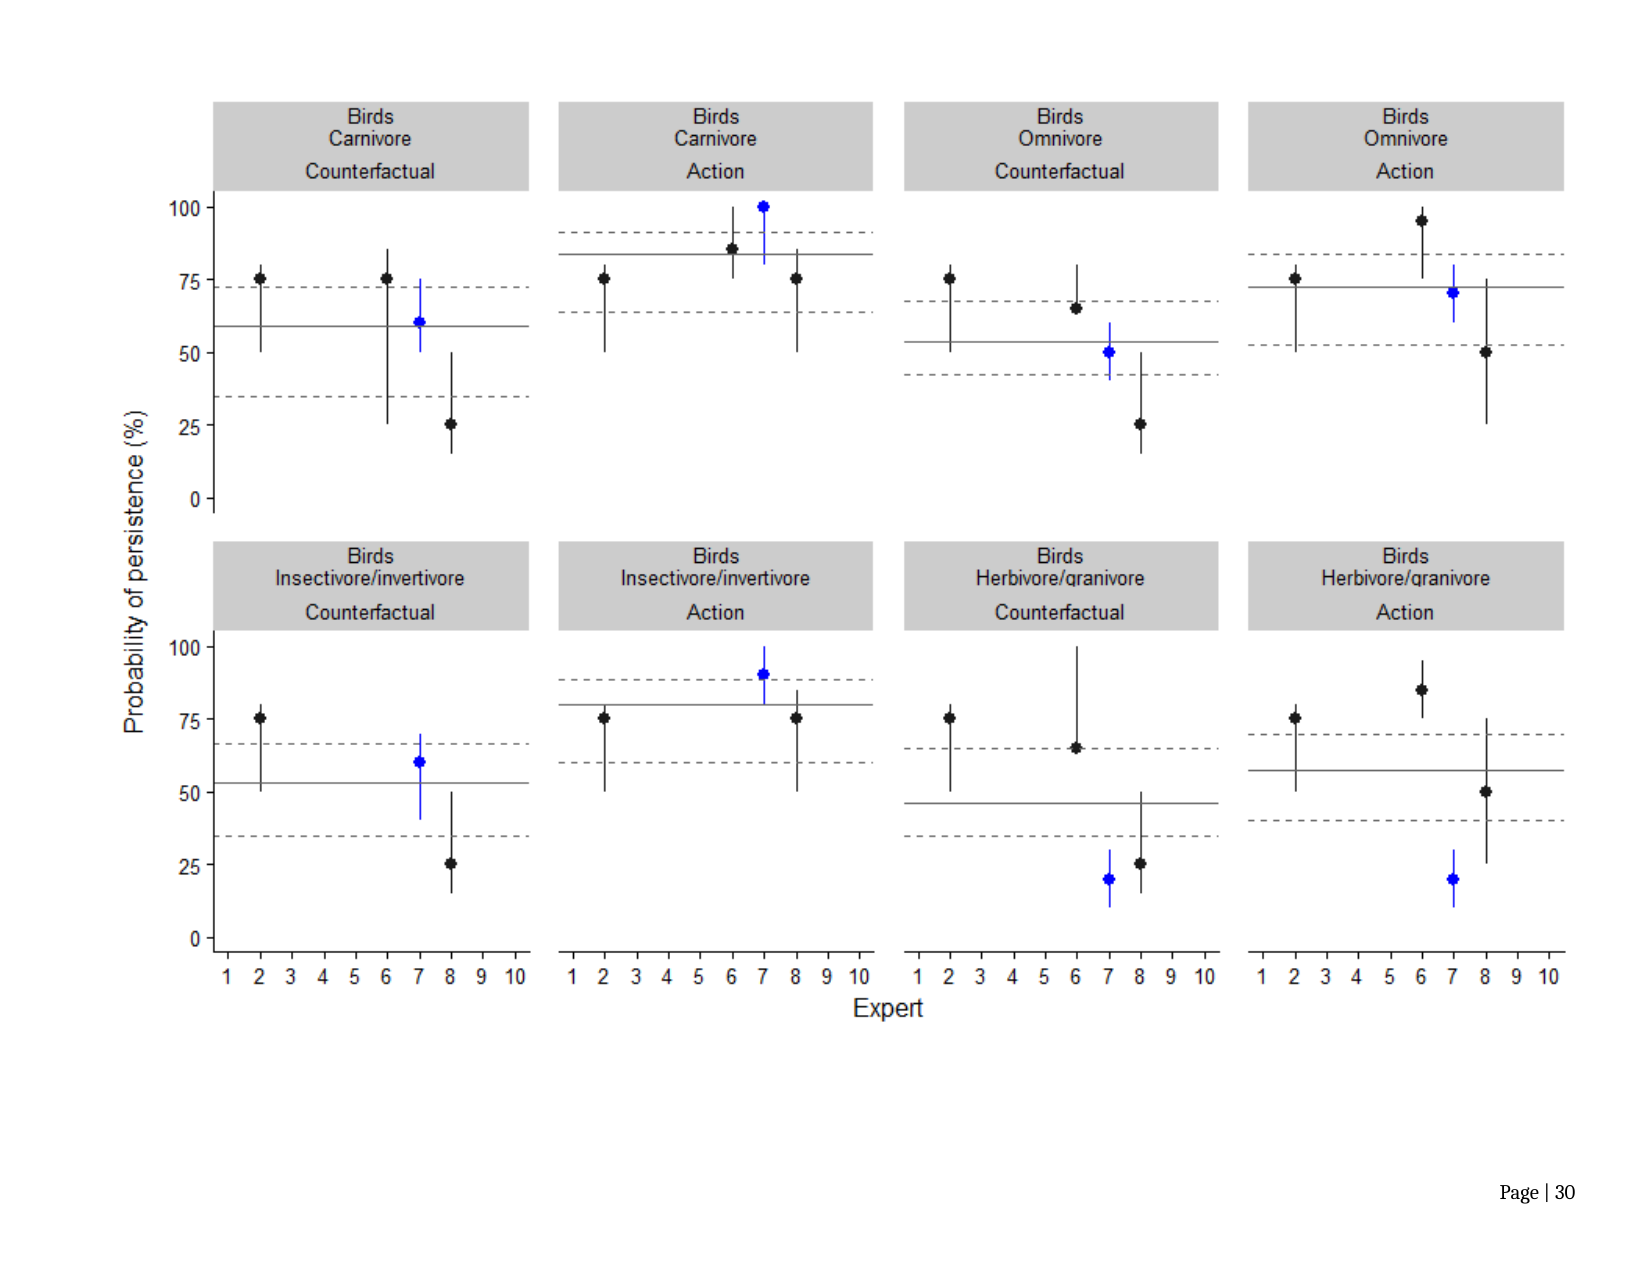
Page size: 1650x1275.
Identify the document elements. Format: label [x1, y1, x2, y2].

picture [93, 75, 1594, 1050]
